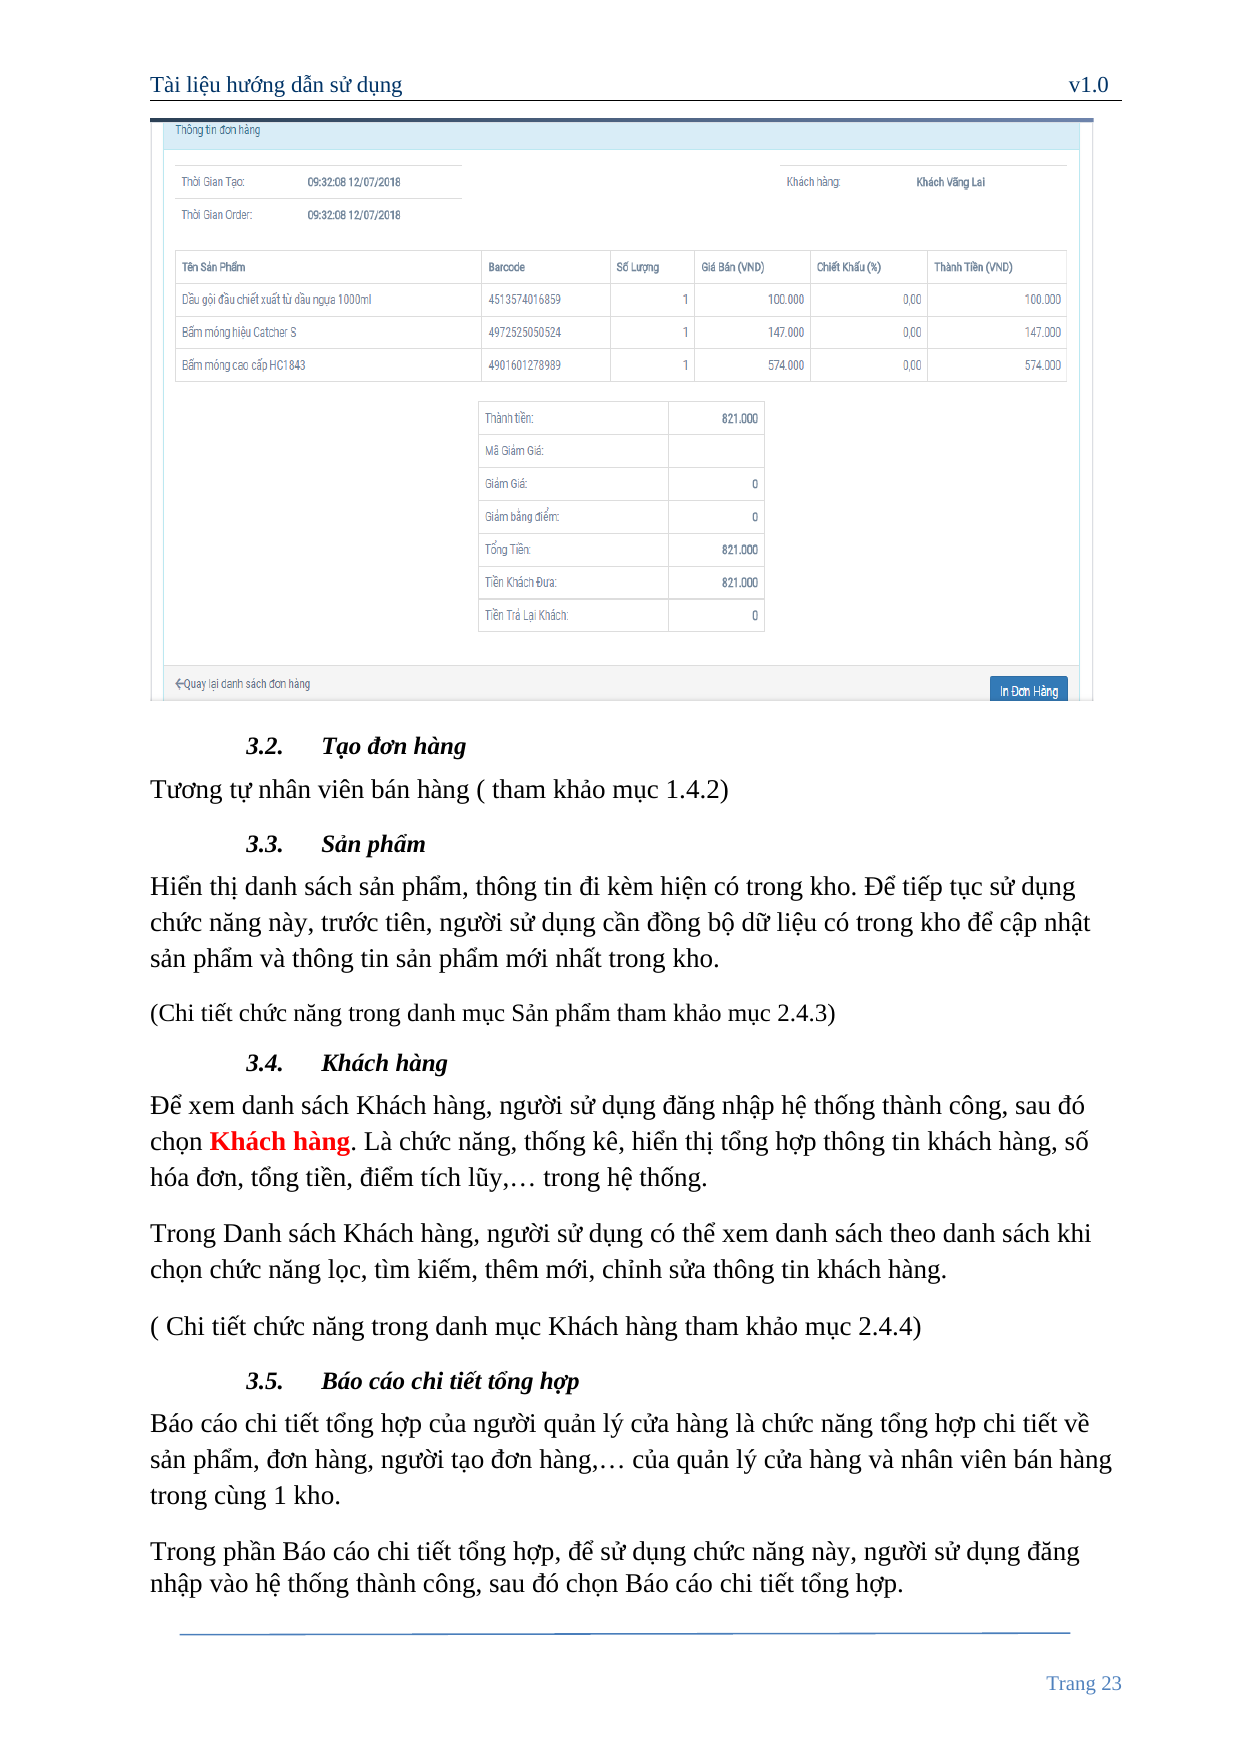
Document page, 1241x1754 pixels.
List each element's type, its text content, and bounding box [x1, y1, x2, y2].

picture [150, 118, 1094, 707]
text Tương tự nhân viên bán hàng ( tham khảo mục 1.4.2) [150, 773, 1122, 804]
text Trong phần Báo cáo chi tiết tổng hợp, để sử dụng chức năng này, người sử dụng đăng nhập vào hệ thống thành công, sau đó chọn Báo cáo chi tiết tổng hợp. [150, 1536, 1122, 1598]
text Hiển thị danh sách sản phẩm, thông tin đi kèm hiện có trong kho. Để tiếp tục sử dụng chức năng này, trước tiên, người sử dụng cần đồng bộ dữ liệu có trong kho để cập nhật sản phẩm và thông tin sản phẩm mới nhất trong kho. [150, 871, 1122, 973]
subtitle Báo cáo chi tiết tổng hợp [246, 1366, 1122, 1395]
text Trong Danh sách Khách hàng, người sử dụng có thể xem danh sách theo danh sách khi chọn chức năng lọc, tìm kiếm, thêm mới, chỉnh sửa thông tin khách hàng. [150, 1217, 1122, 1284]
subtitle Sản phẩm [246, 829, 1122, 858]
subtitle Tạo đơn hàng [246, 731, 1122, 760]
text Báo cáo chi tiết tổng hợp của người quản lý cửa hàng là chức năng tổng hợp chi tiết về sản phẩm, đơn hàng, người tạo đơn hàng,… của quản lý cửa hàng và nhân viên bán hàng trong cùng 1 kho. [150, 1407, 1122, 1510]
text (Chi tiết chức năng trong danh mục Sản phẩm tham khảo mục 2.4.3) [150, 998, 1122, 1027]
text ( Chi tiết chức năng trong danh mục Khách hàng tham khảo mục 2.4.4) [150, 1310, 1122, 1341]
subtitle Khách hàng [246, 1048, 1122, 1077]
text Để xem danh sách Khách hàng, người sử dụng đăng nhập hệ thống thành công, sau đó chọn Khách hàng. Là chức năng, thống kê, hiển thị tổng hợp thông tin khách hàng, số hóa đơn, tổng tiền, điểm tích lũy,… trong hệ thống. [150, 1089, 1122, 1192]
